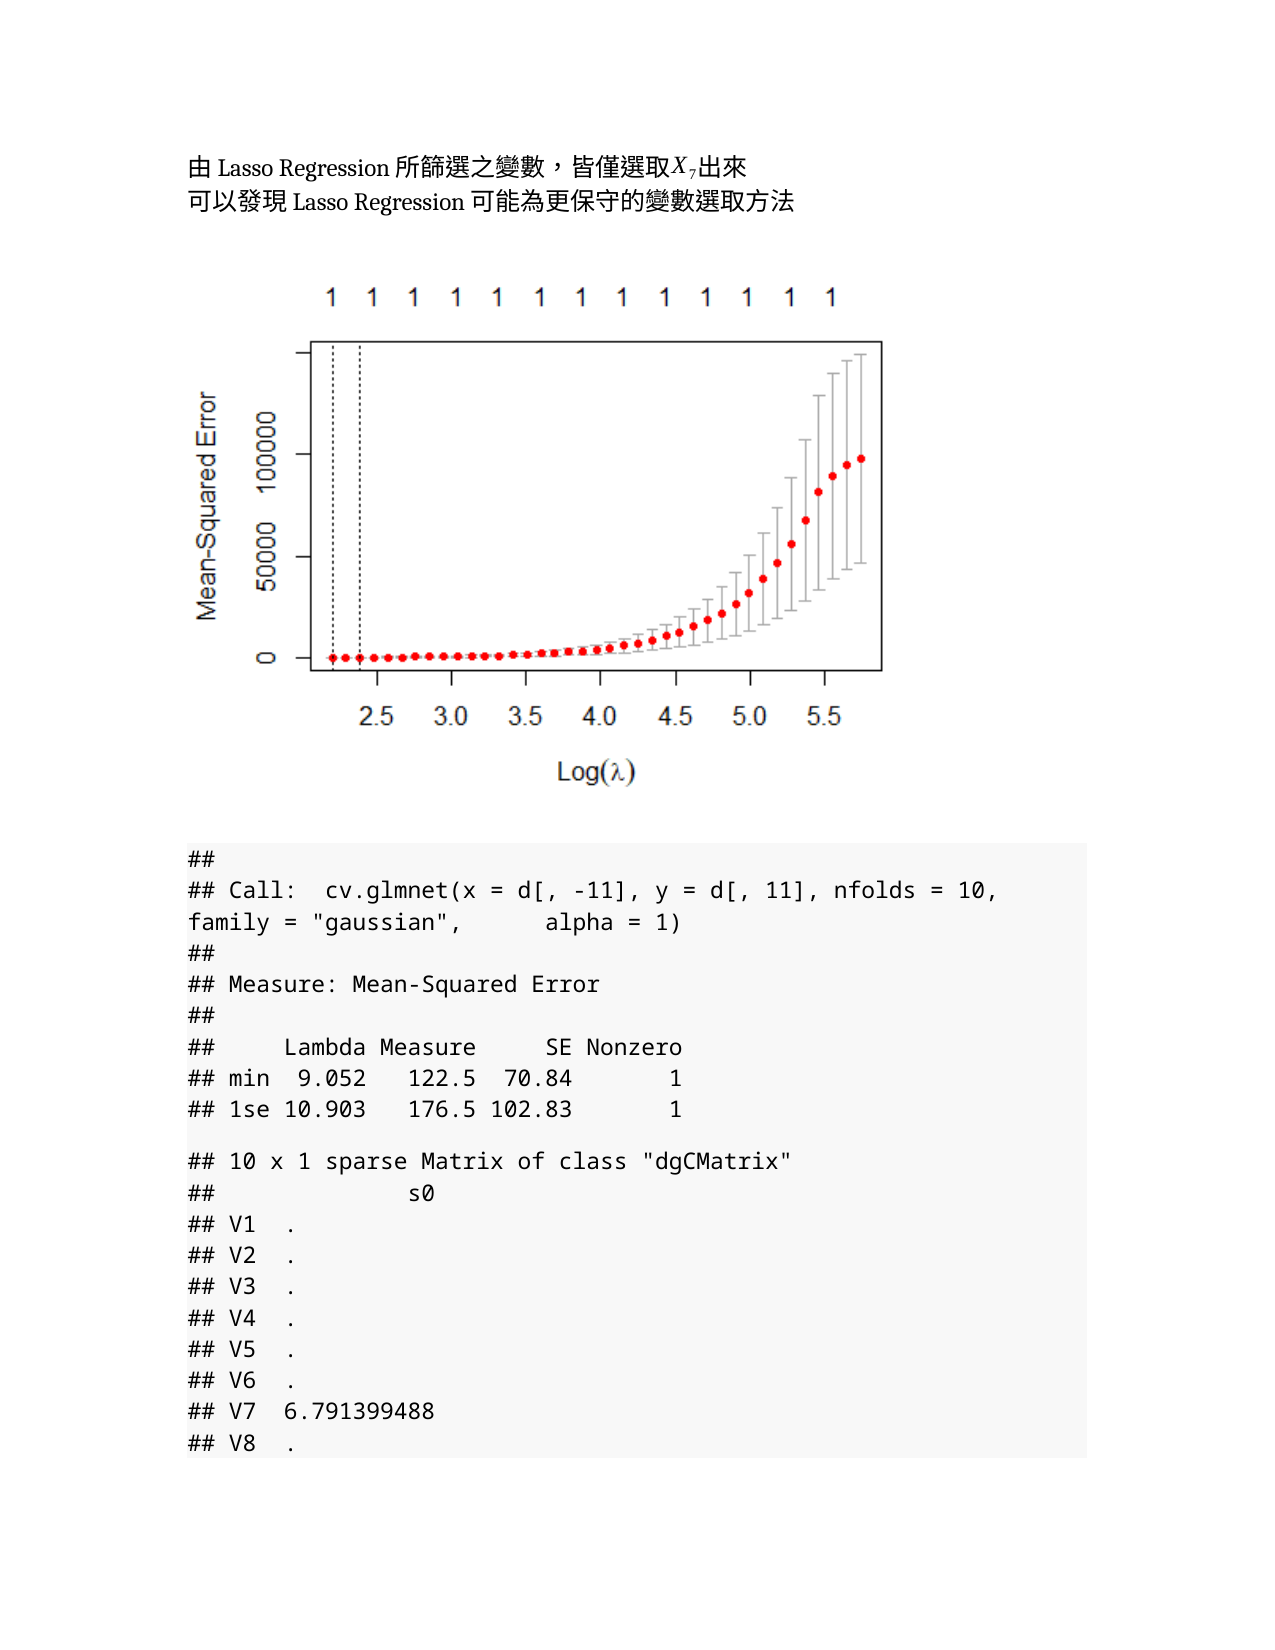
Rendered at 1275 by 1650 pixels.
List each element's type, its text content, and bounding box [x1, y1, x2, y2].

picture [187, 218, 946, 825]
text ## ## Call: cv.glmnet(x = d[, -11], y = d[, 11], nfolds = 10, family = "gaussian", alpha = 1) ## ## Measure: Mean-Squared Error ## ## Lambda Measure SE Nonzero ## min 9.052 122.5 70.84 1 ## 1se 10.903 176.5 102.83 1 [187, 843, 1087, 1124]
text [187, 1145, 1087, 1458]
